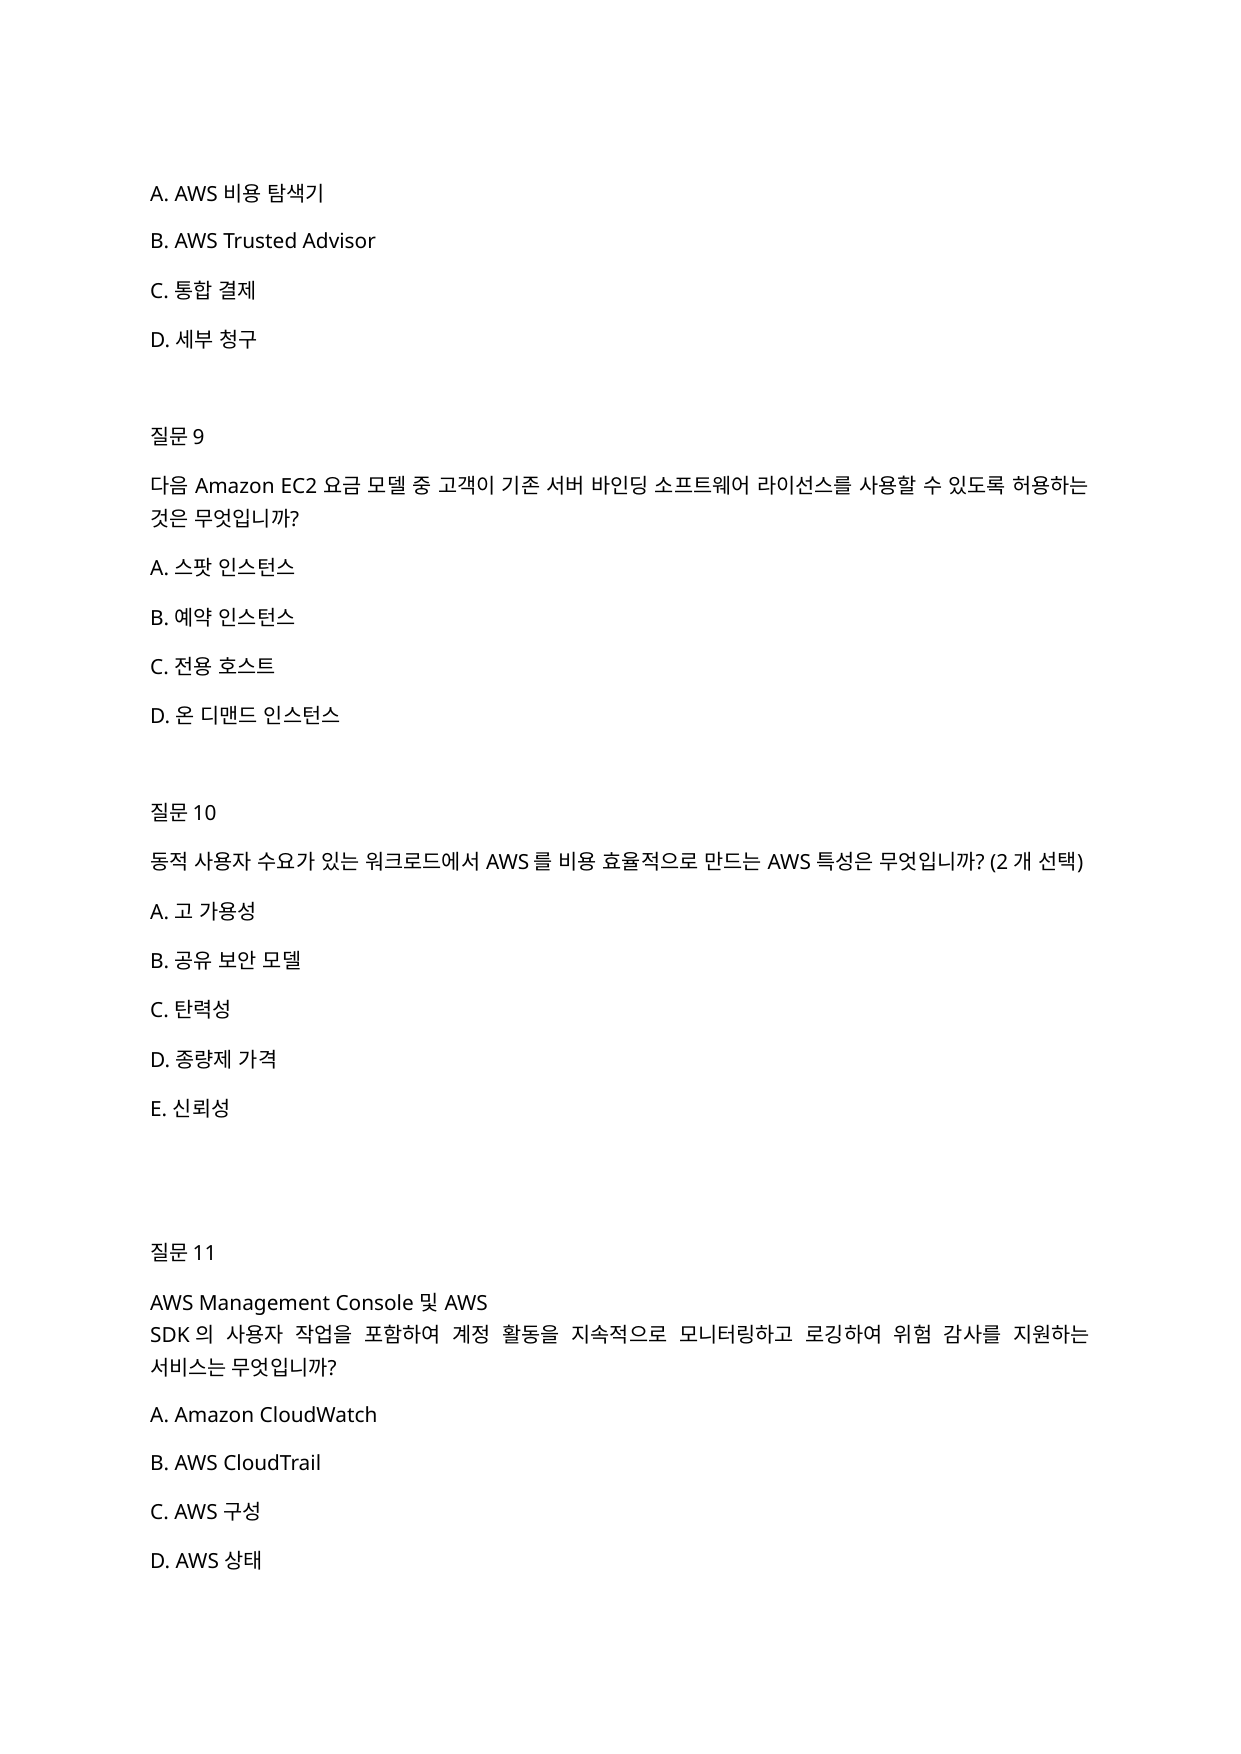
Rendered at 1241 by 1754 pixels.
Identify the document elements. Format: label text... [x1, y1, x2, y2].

text B. 공유 보안 모델 [150, 944, 1090, 974]
text C. 통합 결제 [150, 274, 1090, 304]
text A. 고 가용성 [150, 895, 1090, 925]
text 질문11 [150, 1236, 1090, 1267]
text B. AWS Trusted Advisor [150, 227, 1090, 255]
text D. AWS 상태 [150, 1544, 1090, 1575]
text A. Amazon CloudWatch [150, 1401, 1090, 1429]
text C. AWS 구성 [150, 1495, 1090, 1525]
text D. 종량제 가격 [150, 1043, 1090, 1073]
text D. 온 디맨드 인스턴스 [150, 699, 1090, 730]
text B. 예약 인스턴스 [150, 601, 1090, 631]
text 다음 Amazon EC2 요금 모델 중 고객이 기존 서버 바인딩 소프트웨어 라이선스를 사용할 수 있도록 허용하는 것은 무엇입니까? [150, 469, 1090, 532]
text C. 탄력성 [150, 994, 1090, 1024]
text E. 신뢰성 [150, 1092, 1090, 1123]
text C. 전용 호스트 [150, 650, 1090, 680]
text D. 세부 청구 [150, 323, 1090, 353]
text AWS Management Console 및 AWS SDK 의 사용자 작업을 포함하여 계정 활동을 지속적으로 모니터링하고 로깅하여 위험 감사를 지원하는 서비스는 무엇입니까? [150, 1286, 1090, 1381]
text B. AWS CloudTrail [150, 1448, 1090, 1476]
text A. 스팟 인스턴스 [150, 551, 1090, 582]
text 질문9 [150, 420, 1090, 450]
text 질문10 [150, 796, 1090, 826]
text 동적 사용자 수요가 있는 워크로드에서 AWS를 비용 효율적으로 만드는 AWS 특성은 무엇입니까? (2 개 선택) [150, 846, 1090, 876]
text A. AWS 비용 탐색기 [150, 177, 1090, 207]
